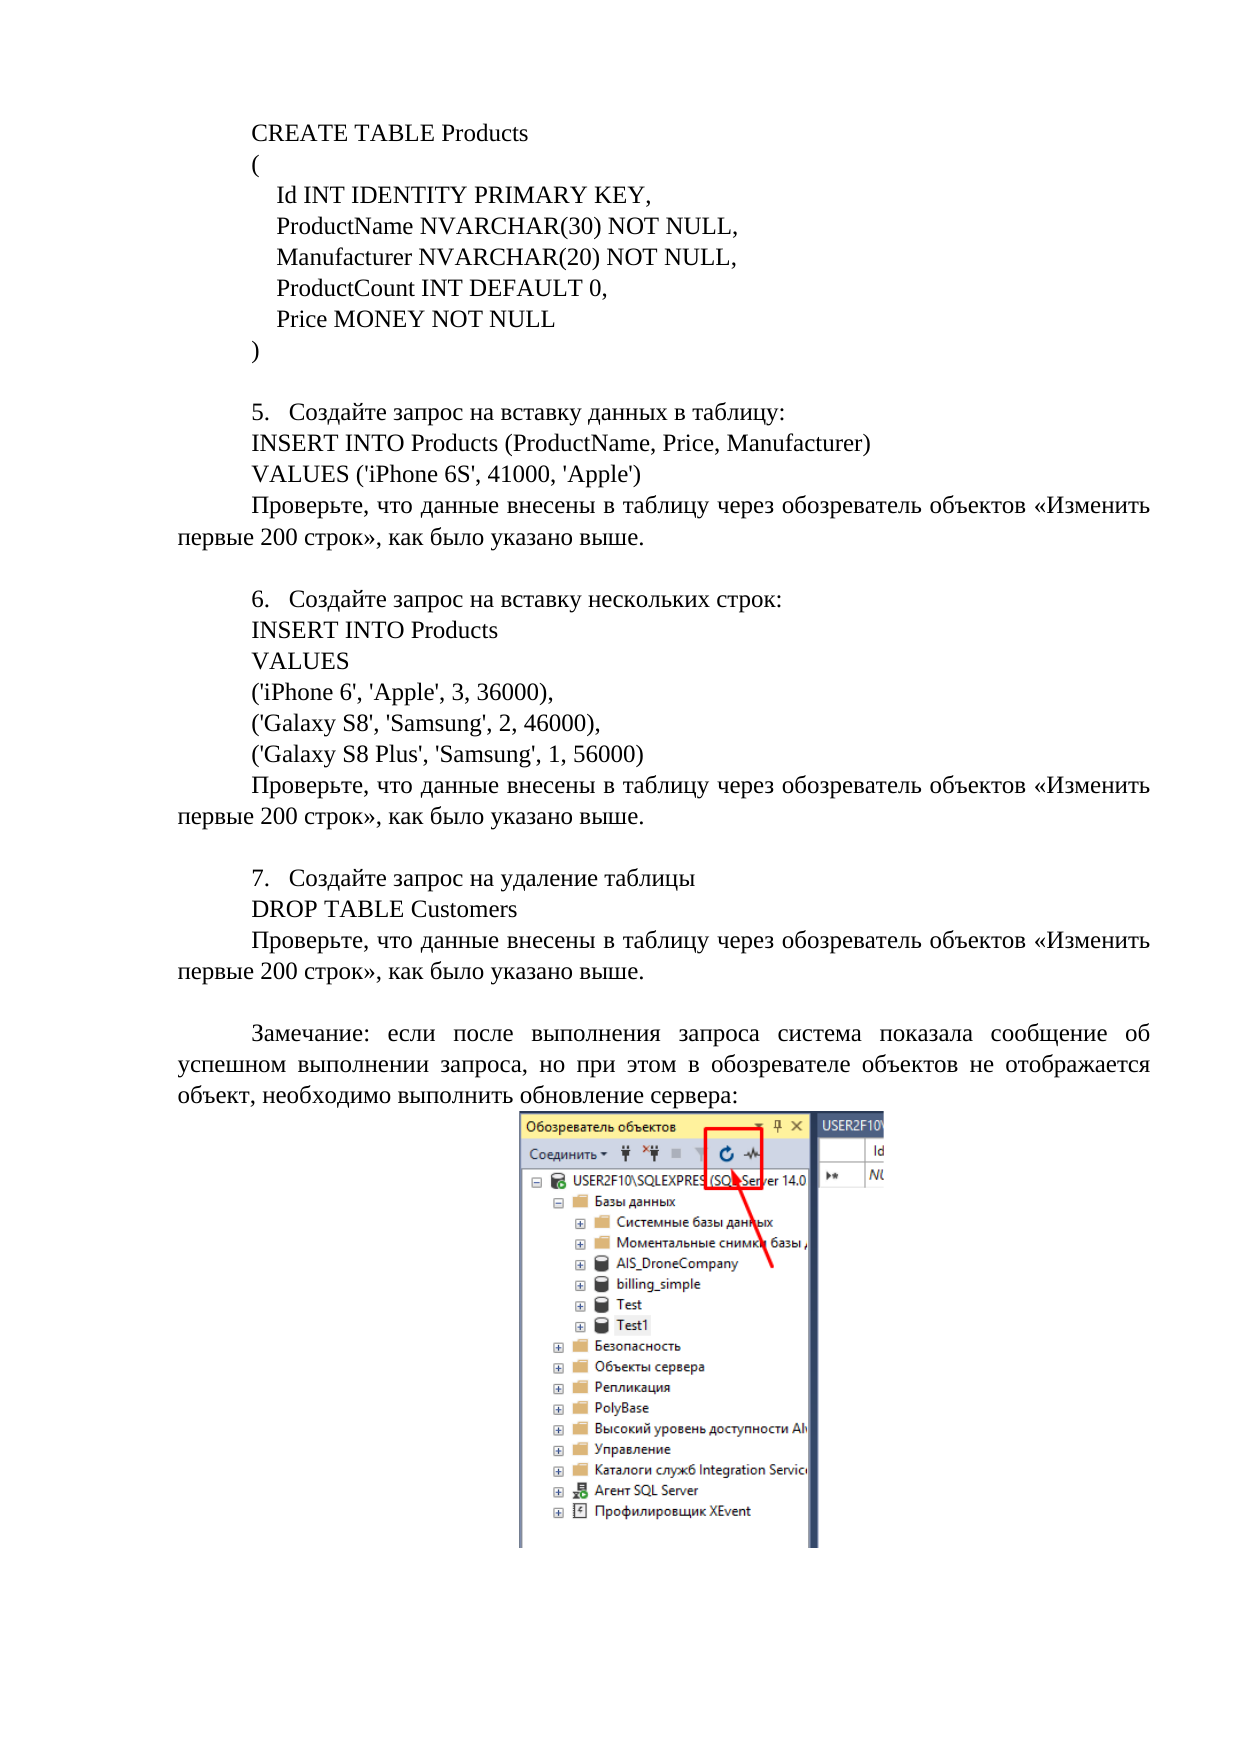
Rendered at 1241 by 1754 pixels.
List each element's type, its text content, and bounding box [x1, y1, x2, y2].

text ( [177, 149, 1152, 178]
list Создайте запрос на вставку данных в таблицу: [251, 397, 1152, 426]
text ProductName NVARCHAR(30) NOT NULL, [177, 211, 1152, 240]
list Создайте запрос на вставку нескольких строк: [251, 584, 1152, 612]
text VALUES ('iPhone 6S', 41000, 'Apple') [177, 459, 1152, 488]
text ('Galaxy S8 Plus', 'Samsung', 1, 56000) [177, 739, 1152, 768]
text Проверьте, что данные внесены в таблицу через обозреватель объектов «Изменить первые 200 строк», как было указано выше. [177, 491, 1152, 550]
text CREATE TABLE Products [177, 118, 1152, 147]
text Id INT IDENTITY PRIMARY KEY, [177, 180, 1152, 209]
text Проверьте, что данные внесены в таблицу через обозреватель объектов «Изменить первые 200 строк», как было указано выше. [177, 770, 1152, 830]
text ('iPhone 6', 'Apple', 3, 36000), [177, 677, 1152, 706]
text ('Galaxy S8', 'Samsung', 2, 46000), [177, 708, 1152, 737]
text DROP TABLE Customers [177, 894, 1152, 923]
text ProductCount INT DEFAULT 0, [177, 273, 1152, 302]
text Замечание: если после выполнения запроса система показала сообщение об успешном выполнении запроса, но при этом в обозревателе объектов не отображается объект, необходимо выполнить обновление сервера: [177, 1018, 1152, 1109]
list Создайте запрос на удаление таблицы [251, 863, 1152, 892]
text Price MONEY NOT NULL [177, 304, 1152, 333]
text ) [177, 335, 1152, 364]
text INSERT INTO Products [177, 615, 1152, 643]
text Проверьте, что данные внесены в таблицу через обозреватель объектов «Изменить первые 200 строк», как было указано выше. [177, 925, 1152, 985]
text Manufacturer NVARCHAR(20) NOT NULL, [177, 242, 1152, 271]
text INSERT INTO Products (ProductName, Price, Manufacturer) [177, 428, 1152, 457]
text VALUES [177, 646, 1152, 674]
picture [519, 1111, 884, 1548]
